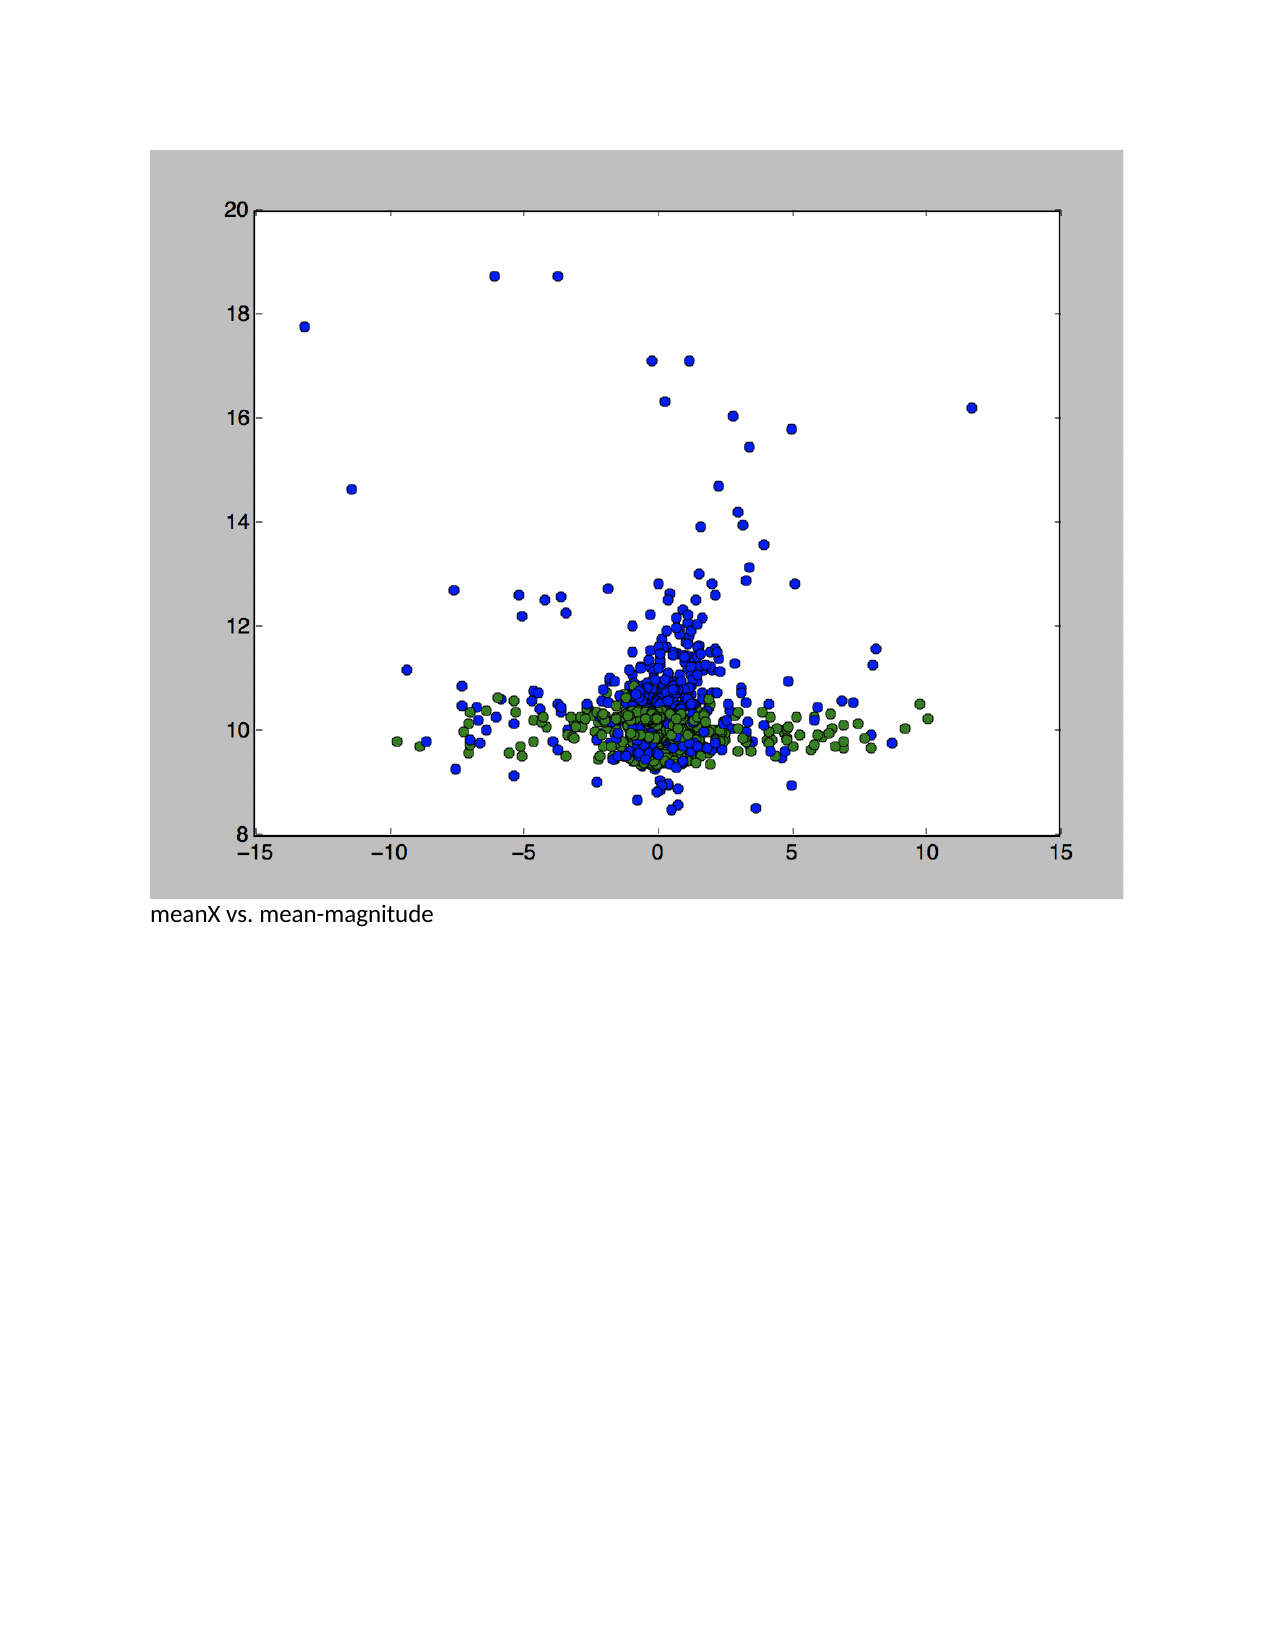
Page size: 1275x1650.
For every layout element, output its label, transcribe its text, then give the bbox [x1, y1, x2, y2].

text meanX vs. mean-magnitude [150, 898, 1125, 929]
picture [150, 150, 1124, 899]
